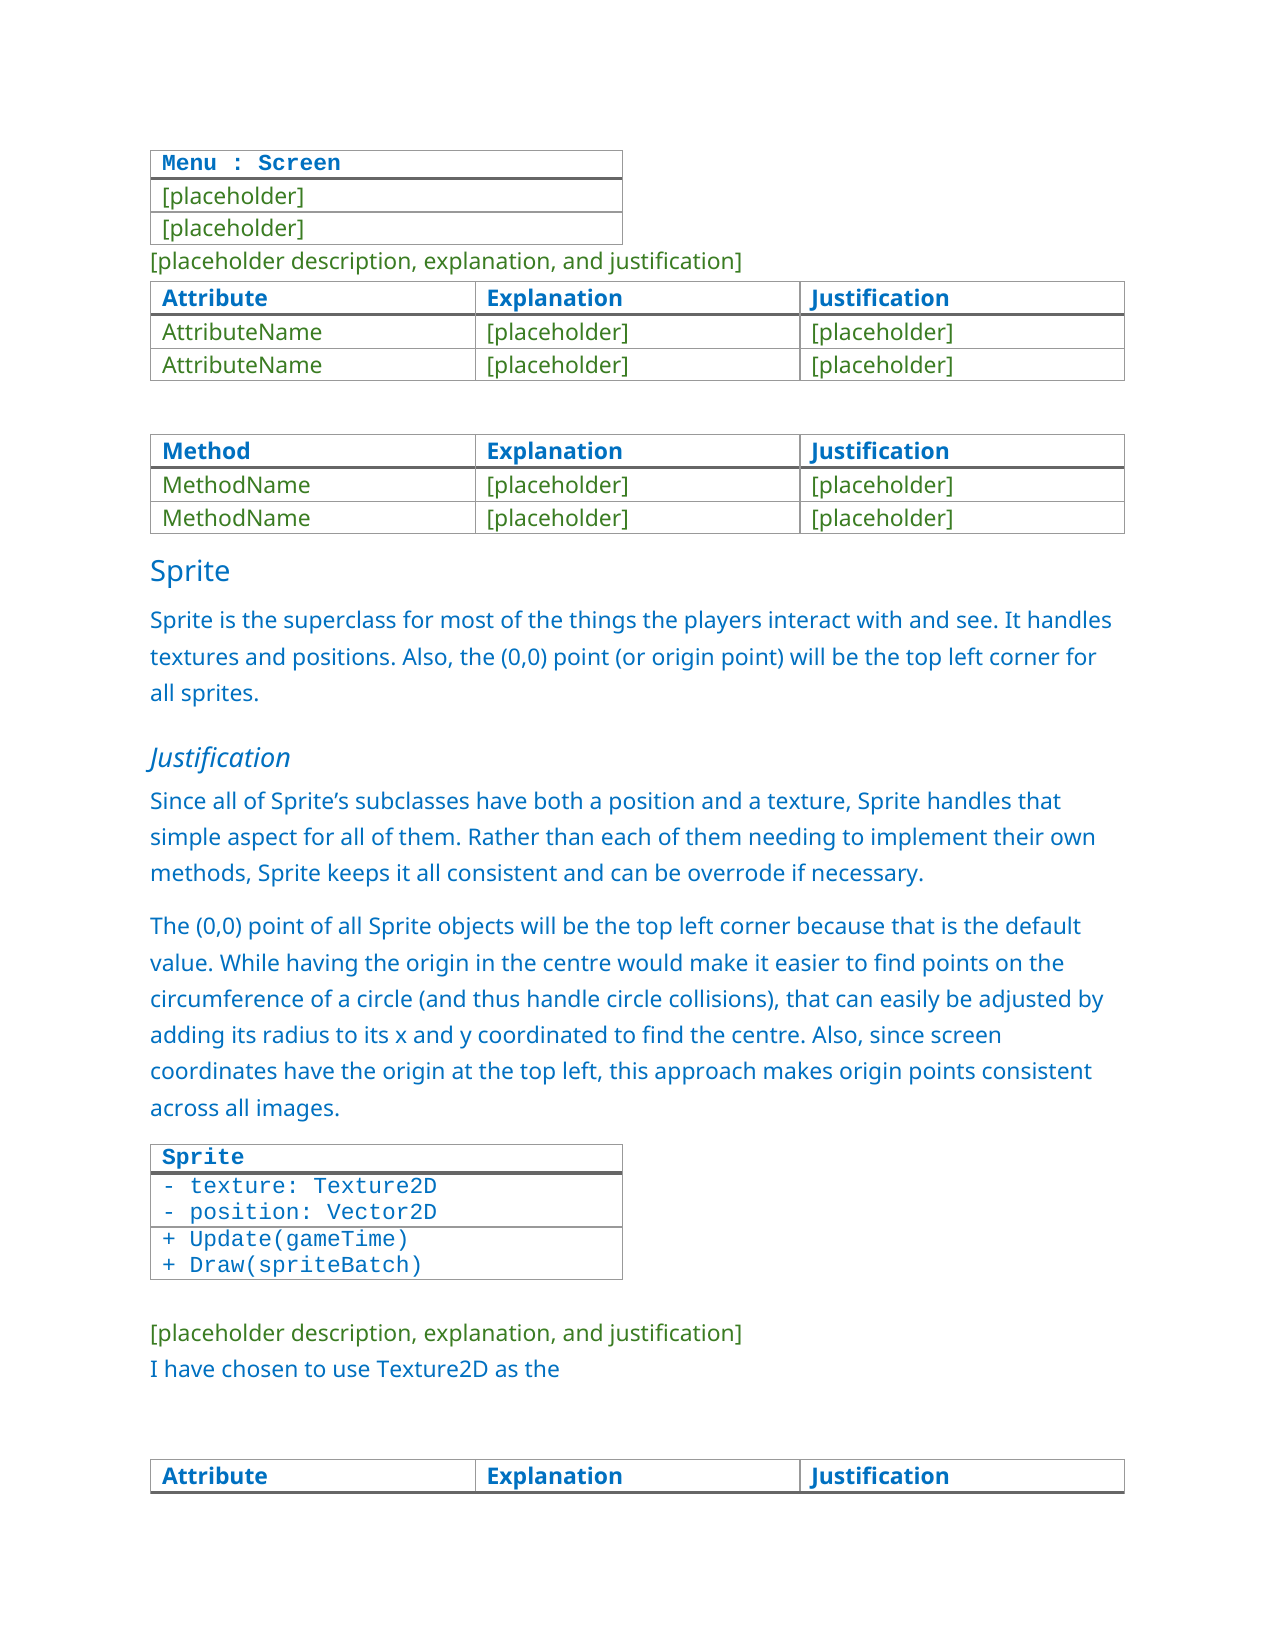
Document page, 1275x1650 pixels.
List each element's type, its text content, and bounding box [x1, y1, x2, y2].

table_cell [placeholder] [801, 469, 1124, 501]
text Since all of Sprite’s subclasses have both a position and a texture, Sprite handles that simple aspect for all of them. Rather than each of them needing to implement their own methods, Sprite keeps it all consistent and can be overrode if necessary. [150, 785, 1125, 888]
table_cell MethodName [151, 469, 475, 501]
table_cell MethodName [151, 502, 475, 533]
table_cell [placeholder] [476, 349, 799, 380]
table_cell [placeholder] [801, 349, 1124, 380]
text Sprite is the superclass for most of the things the players interact with and see. It handles textures and positions. Also, the (0,0) point (or origin point) will be the top left corner for all sprites. [150, 604, 1125, 708]
table_cell [placeholder] [151, 180, 622, 211]
table_cell AttributeName [151, 316, 475, 348]
table_header Method [151, 435, 475, 466]
text [placeholder description, explanation, and justification] [150, 245, 1125, 276]
table_header Justification [801, 1460, 1124, 1491]
table_cell [placeholder] [476, 316, 799, 348]
text [placeholder description, explanation, and justification] [150, 1317, 1125, 1348]
table_cell [placeholder] [476, 469, 799, 501]
table_cell - texture: Texture2D - position: Vector2D [151, 1175, 622, 1226]
table_header Justification [801, 282, 1124, 313]
text I have chosen to use Texture2D as the [150, 1353, 1125, 1384]
table_header Sprite [151, 1145, 622, 1171]
table_cell [placeholder] [801, 502, 1124, 533]
text The (0,0) point of all Sprite objects will be the top left corner because that is the default value. While having the origin in the centre would make it easier to find points on the circumference of a circle (and thus handle circle collisions), that can easily be adjusted by adding its radius to its x and y coordinated to find the centre. Also, since screen coordinates have the origin at the top left, this approach makes origin points consistent across all images. [150, 910, 1125, 1123]
table_header Explanation [476, 282, 799, 313]
table_header Menu : Screen [151, 151, 622, 177]
table_cell AttributeName [151, 349, 475, 380]
table_header Attribute [151, 282, 475, 313]
subtitle Sprite [150, 551, 1125, 590]
table_cell [placeholder] [476, 502, 799, 533]
table_header Explanation [476, 1460, 799, 1491]
table_header Explanation [476, 435, 799, 466]
subtitle Justification [150, 738, 1125, 775]
table_cell [placeholder] [151, 213, 622, 244]
table_header Justification [801, 435, 1124, 466]
table_cell + Update(gameTime) + Draw(spriteBatch) [151, 1228, 622, 1279]
table_header Attribute [151, 1460, 475, 1491]
table_cell [placeholder] [801, 316, 1124, 348]
